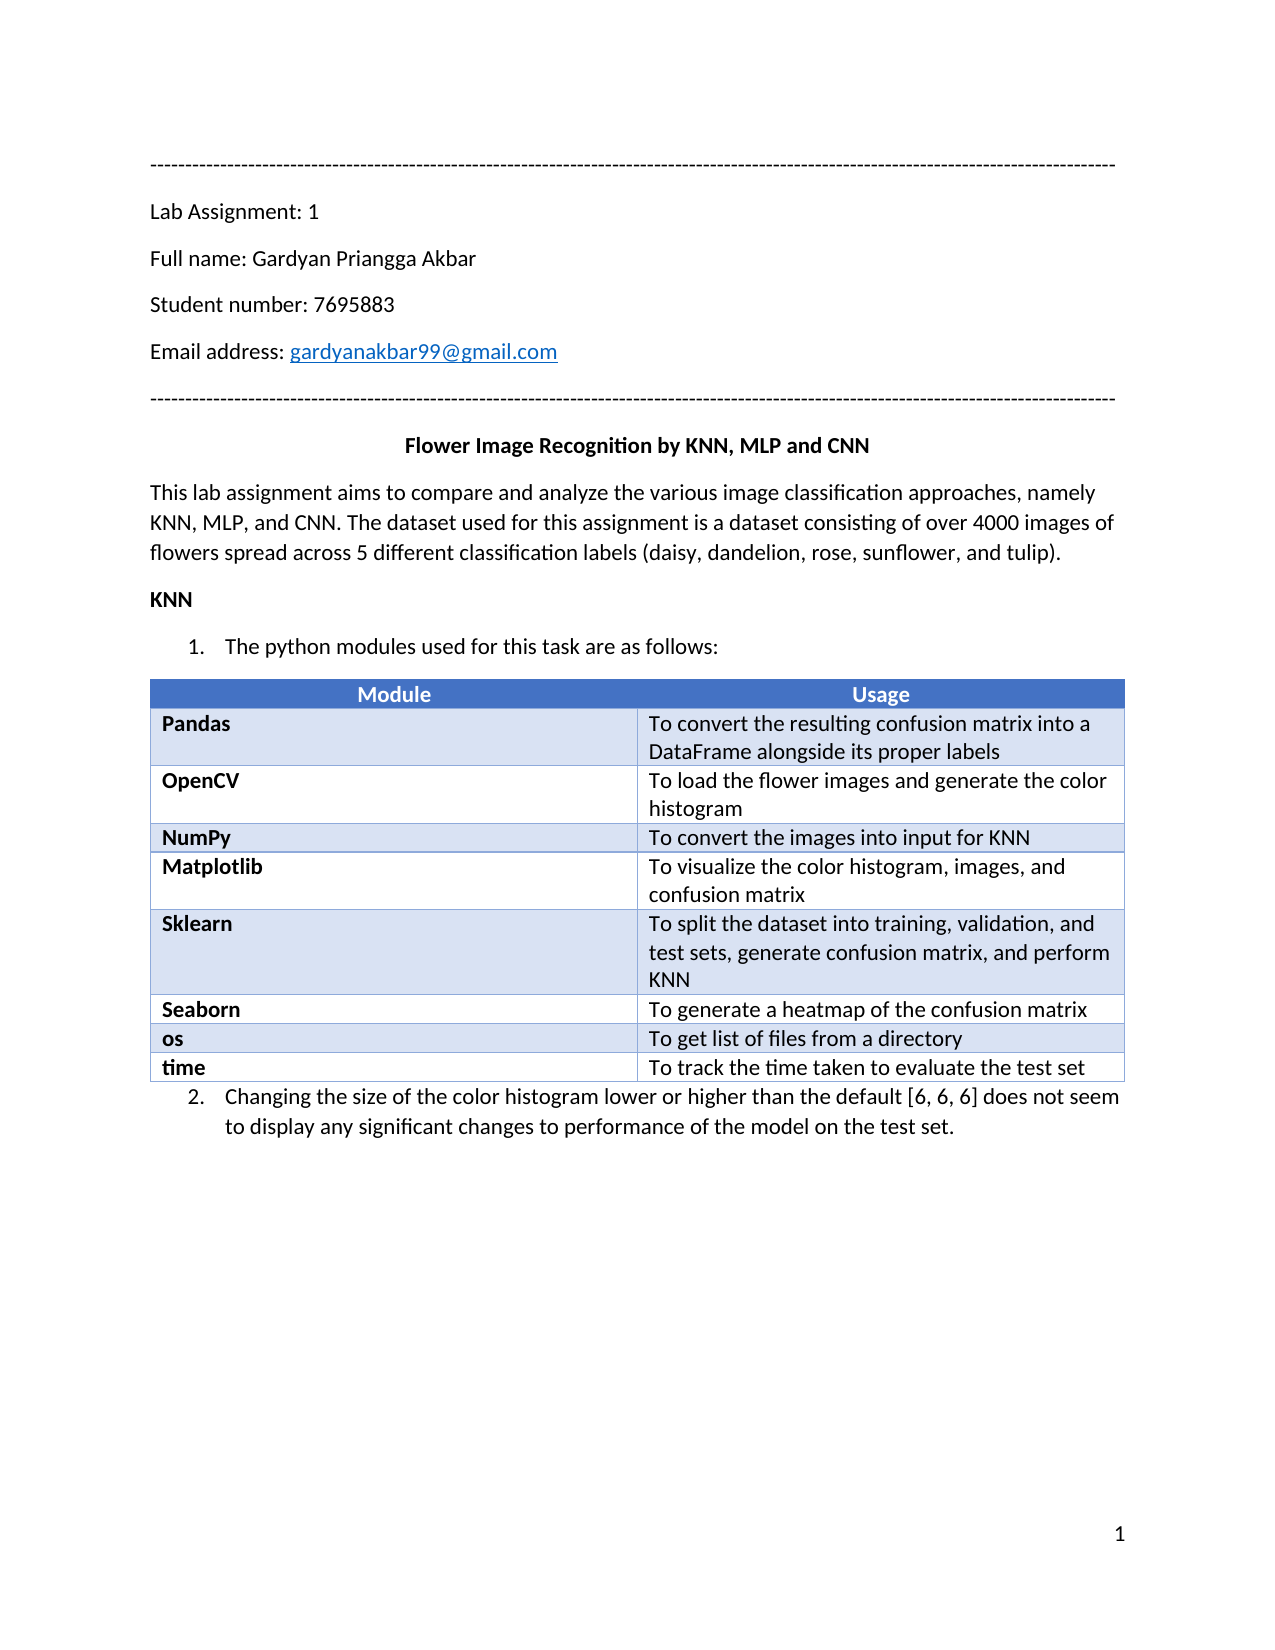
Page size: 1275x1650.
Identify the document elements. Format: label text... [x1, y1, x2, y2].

text Flower Image Recognition by KNN, MLP and CNN [150, 431, 1125, 459]
table_cell To convert the images into input for KNN [638, 824, 1124, 851]
list Changing the size of the color histogram lower or higher than the default [6, 6, 6] does not seem to display any significant changes to performance of the model on the test set. As shown from the graph above, the changes to the execution time is miniscule. The changes are even less visible to the accuracy of the model. This means despite the input size or the number of features, KNN is able to deliver similar performance. [187, 1082, 1125, 1140]
table_cell To visualize the color histogram, images, and confusion matrix [638, 853, 1124, 908]
text ------------------------------------------------------------------------------------------------------------------------------------------ [150, 384, 1125, 412]
table_header Module [151, 680, 637, 708]
table_cell To split the dataset into training, validation, and test sets, generate confusion matrix, and perform KNN [638, 910, 1124, 994]
text Lab Assignment: 1 [150, 197, 1125, 225]
table_cell To generate a heatmap of the confusion matrix [638, 995, 1124, 1023]
table_header Usage [638, 680, 1124, 708]
table_cell Pandas [151, 709, 637, 765]
text ------------------------------------------------------------------------------------------------------------------------------------------ [150, 150, 1125, 178]
table_cell OpenCV [151, 766, 637, 822]
table_cell To get list of files from a directory [638, 1024, 1124, 1052]
text Email address: gardyanakbar99@gmail.com [150, 337, 1125, 366]
table_cell To track the time taken to evaluate the test set [638, 1053, 1124, 1081]
table_cell To convert the resulting confusion matrix into a DataFrame alongside its proper labels [638, 709, 1124, 765]
text This lab assignment aims to compare and analyze the various image classification approaches, namely KNN, MLP, and CNN. The dataset used for this assignment is a dataset consisting of over 4000 images of flowers spread across 5 different classification labels (daisy, dandelion, rose, sunflower, and tulip). [150, 478, 1125, 567]
table_cell To load the flower images and generate the color histogram [638, 766, 1124, 822]
table_cell Sklearn [151, 910, 637, 994]
text KNN [150, 585, 1125, 613]
table_cell Seaborn [151, 995, 637, 1023]
list The python modules used for this task are as follows: [187, 632, 1125, 660]
table_cell Matplotlib [151, 853, 637, 908]
table_cell time [151, 1053, 637, 1081]
table_cell os [151, 1024, 637, 1052]
text Student number: 7695883 [150, 291, 1125, 319]
table_cell NumPy [151, 824, 637, 851]
text Full name: Gardyan Priangga Akbar [150, 244, 1125, 272]
